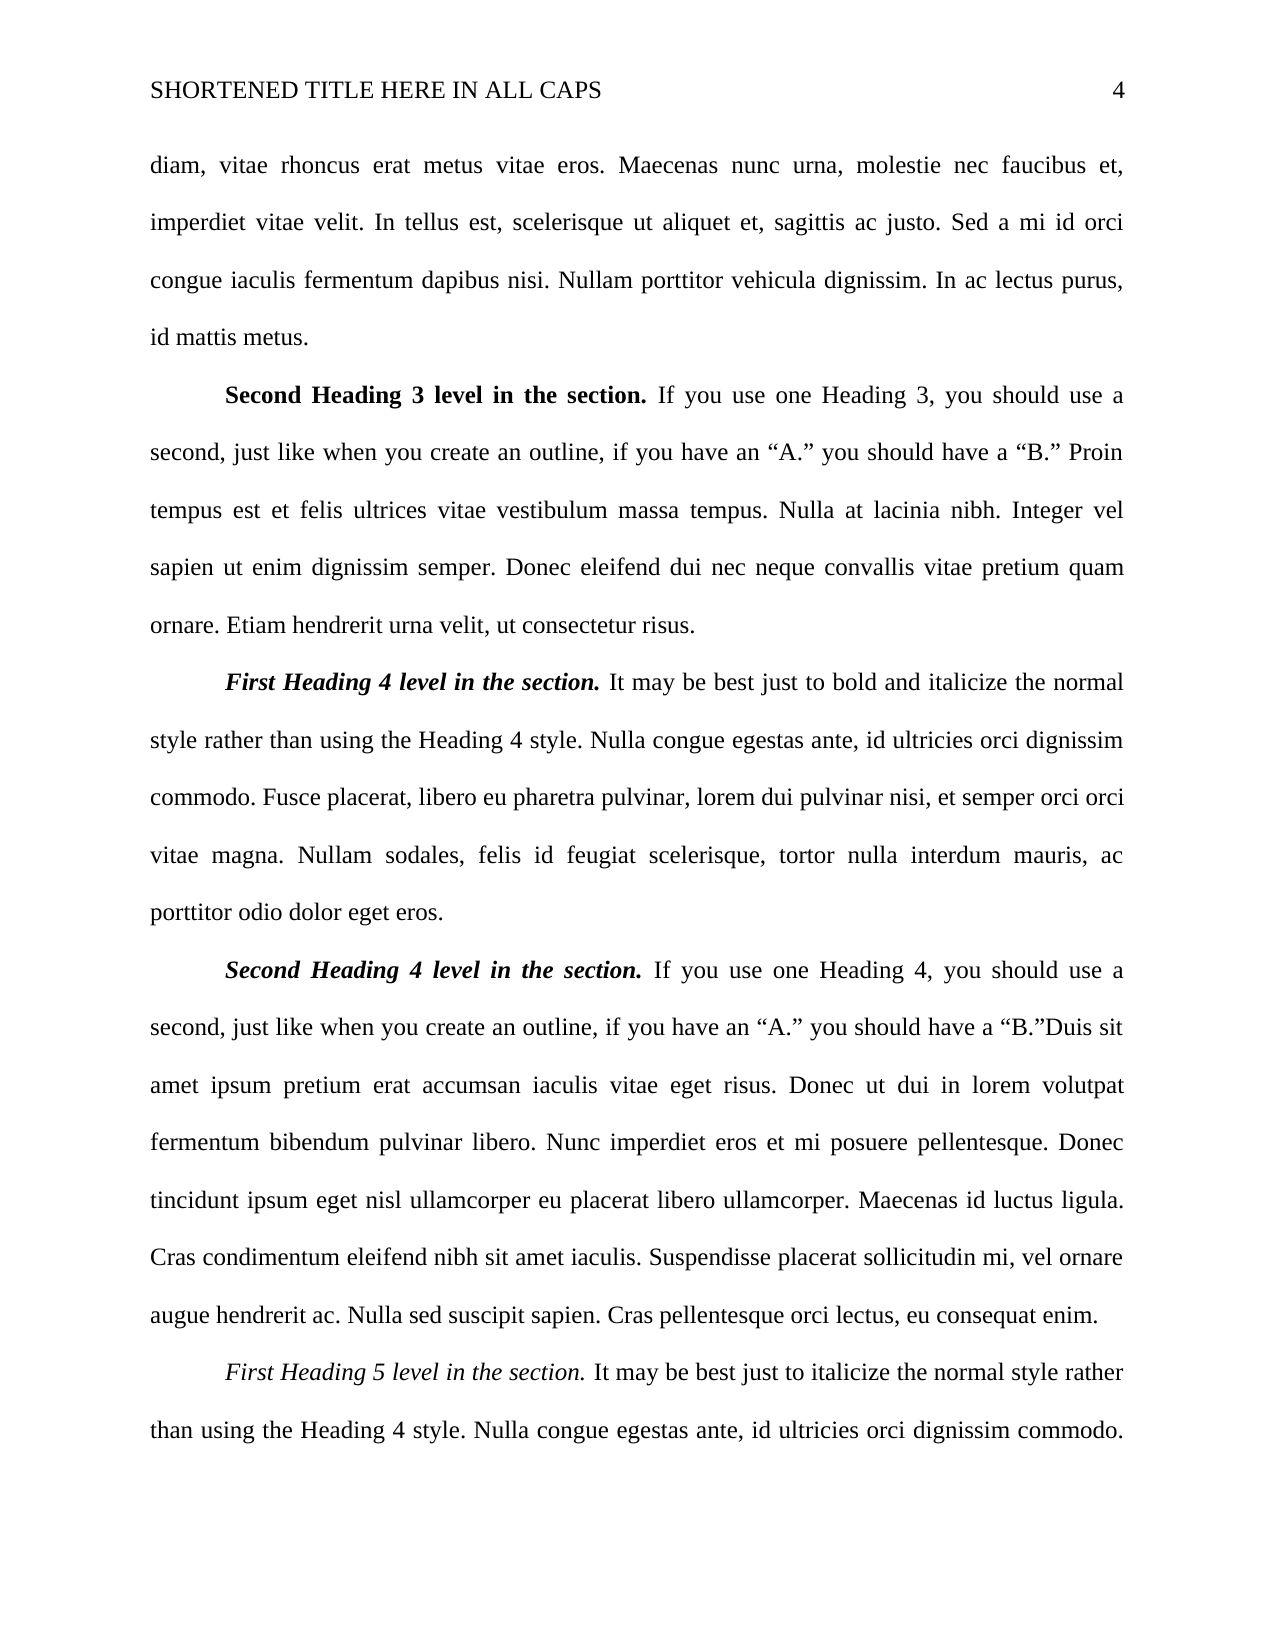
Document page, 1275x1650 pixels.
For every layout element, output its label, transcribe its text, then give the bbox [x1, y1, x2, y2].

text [150, 1357, 1125, 1444]
text Second Heading 4 level in the section. If you use one Heading 4, you should use a second, just like when you create an outline, if you have an “A.” you should have a “B.”Duis sit amet ipsum pretium erat accumsan iaculis vitae eget risus. Donec ut dui in lorem volutpat fermentum bibendum pulvinar libero. Nunc imperdiet eros et mi posuere pellentesque. Donec tincidunt ipsum eget nisl ullamcorper eu placerat libero ullamcorper. Maecenas id luctus ligula. Cras condimentum eleifend nibh sit amet iaculis. Suspendisse placerat sollicitudin mi, vel ornare augue hendrerit ac. Nulla sed suscipit sapien. Cras pellentesque orci lectus, eu consequat enim. [150, 955, 1125, 1329]
text First Heading 4 level in the section. It may be best just to bold and italicize the normal style rather than using the Heading 4 style. Nulla congue egestas ante, id ultricies orci dignissim commodo. Fusce placerat, libero eu pharetra pulvinar, lorem dui pulvinar nisi, et semper orci orci vitae magna. Nullam sodales, felis id feugiat scelerisque, tortor nulla interdum mauris, ac porttitor odio dolor eget eros. [150, 667, 1125, 926]
text Second Heading 3 level in the section. If you use one Heading 3, you should use a second, just like when you create an outline, if you have an “A.” you should have a “B.” Proin tempus est et felis ultrices vitae vestibulum massa tempus. Nulla at lacinia nibh. Integer vel sapien ut enim dignissim semper. Donec eleifend dui nec neque convallis vitae pretium quam ornare. Etiam hendrerit urna velit, ut consectetur risus. [150, 380, 1125, 639]
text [150, 150, 1125, 351]
